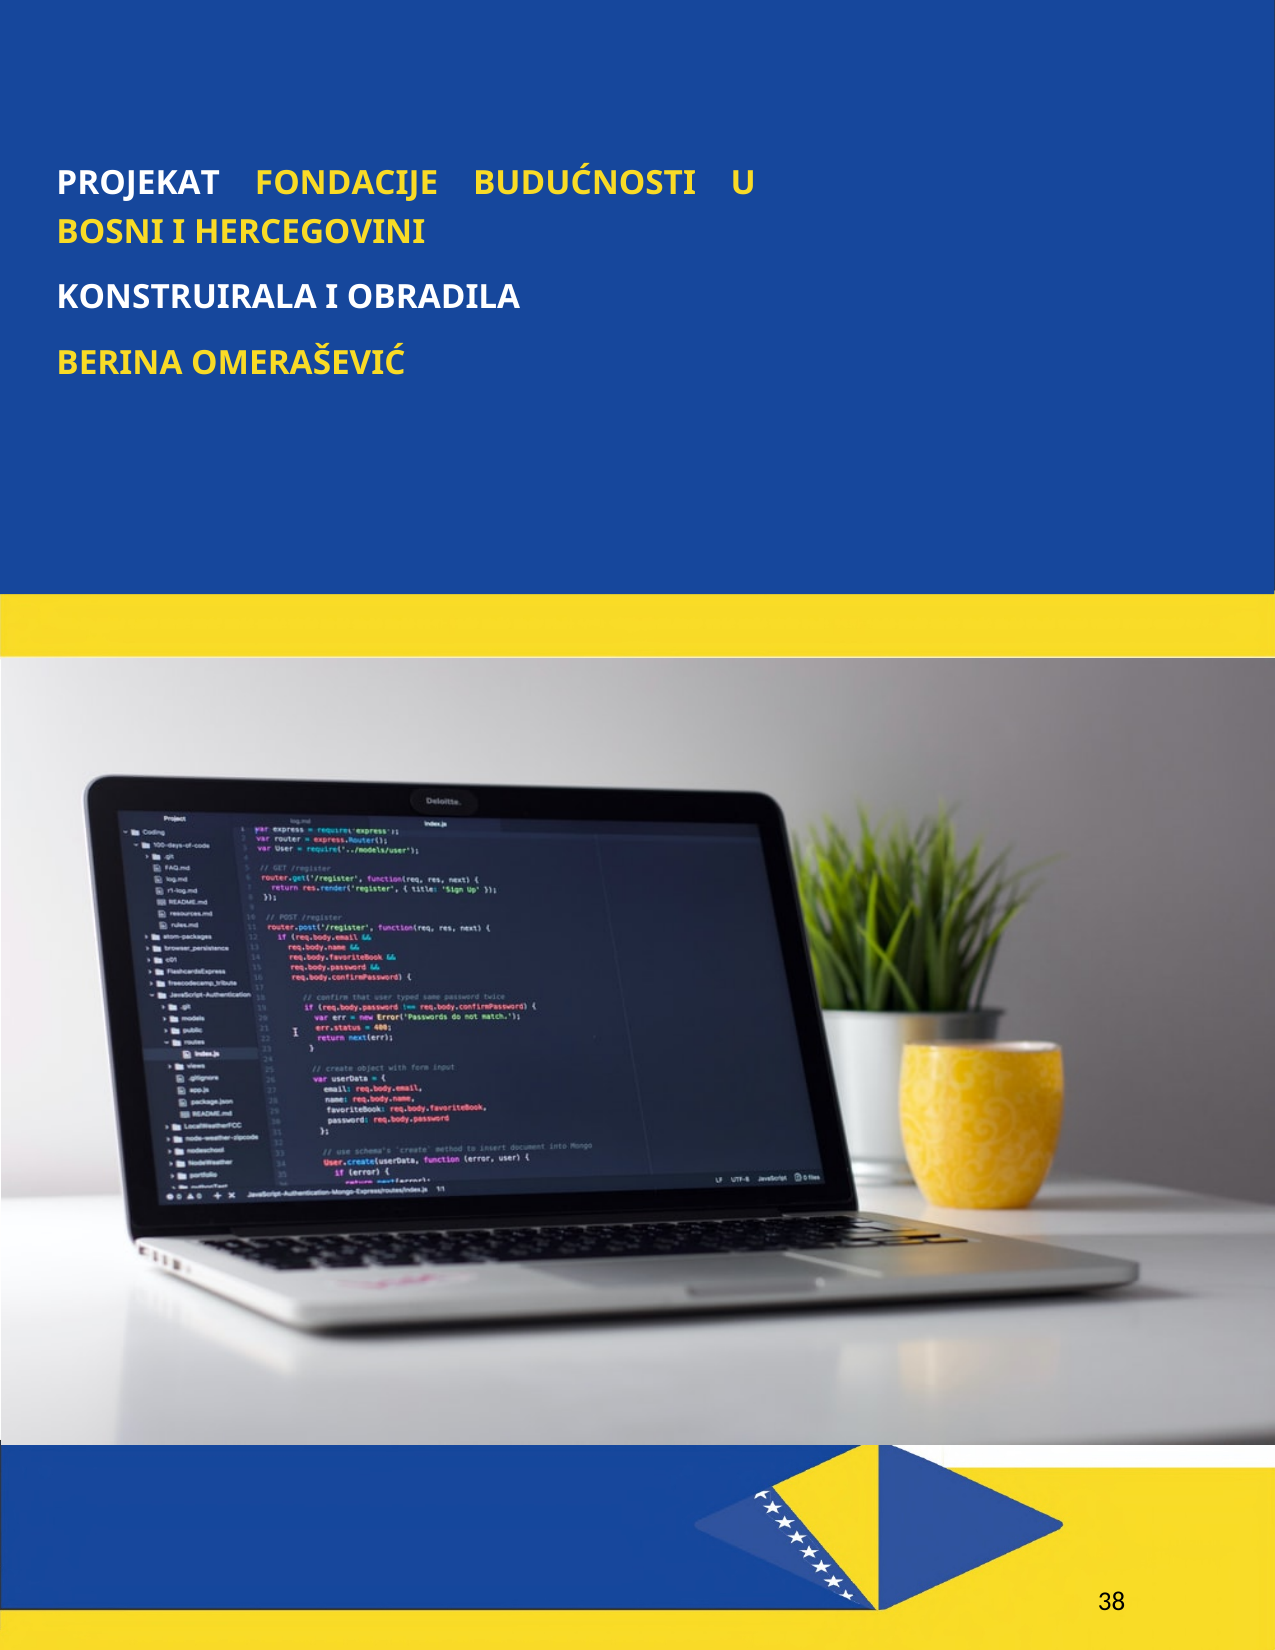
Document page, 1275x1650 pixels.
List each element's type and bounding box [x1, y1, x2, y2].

picture [0, 595, 1275, 1650]
